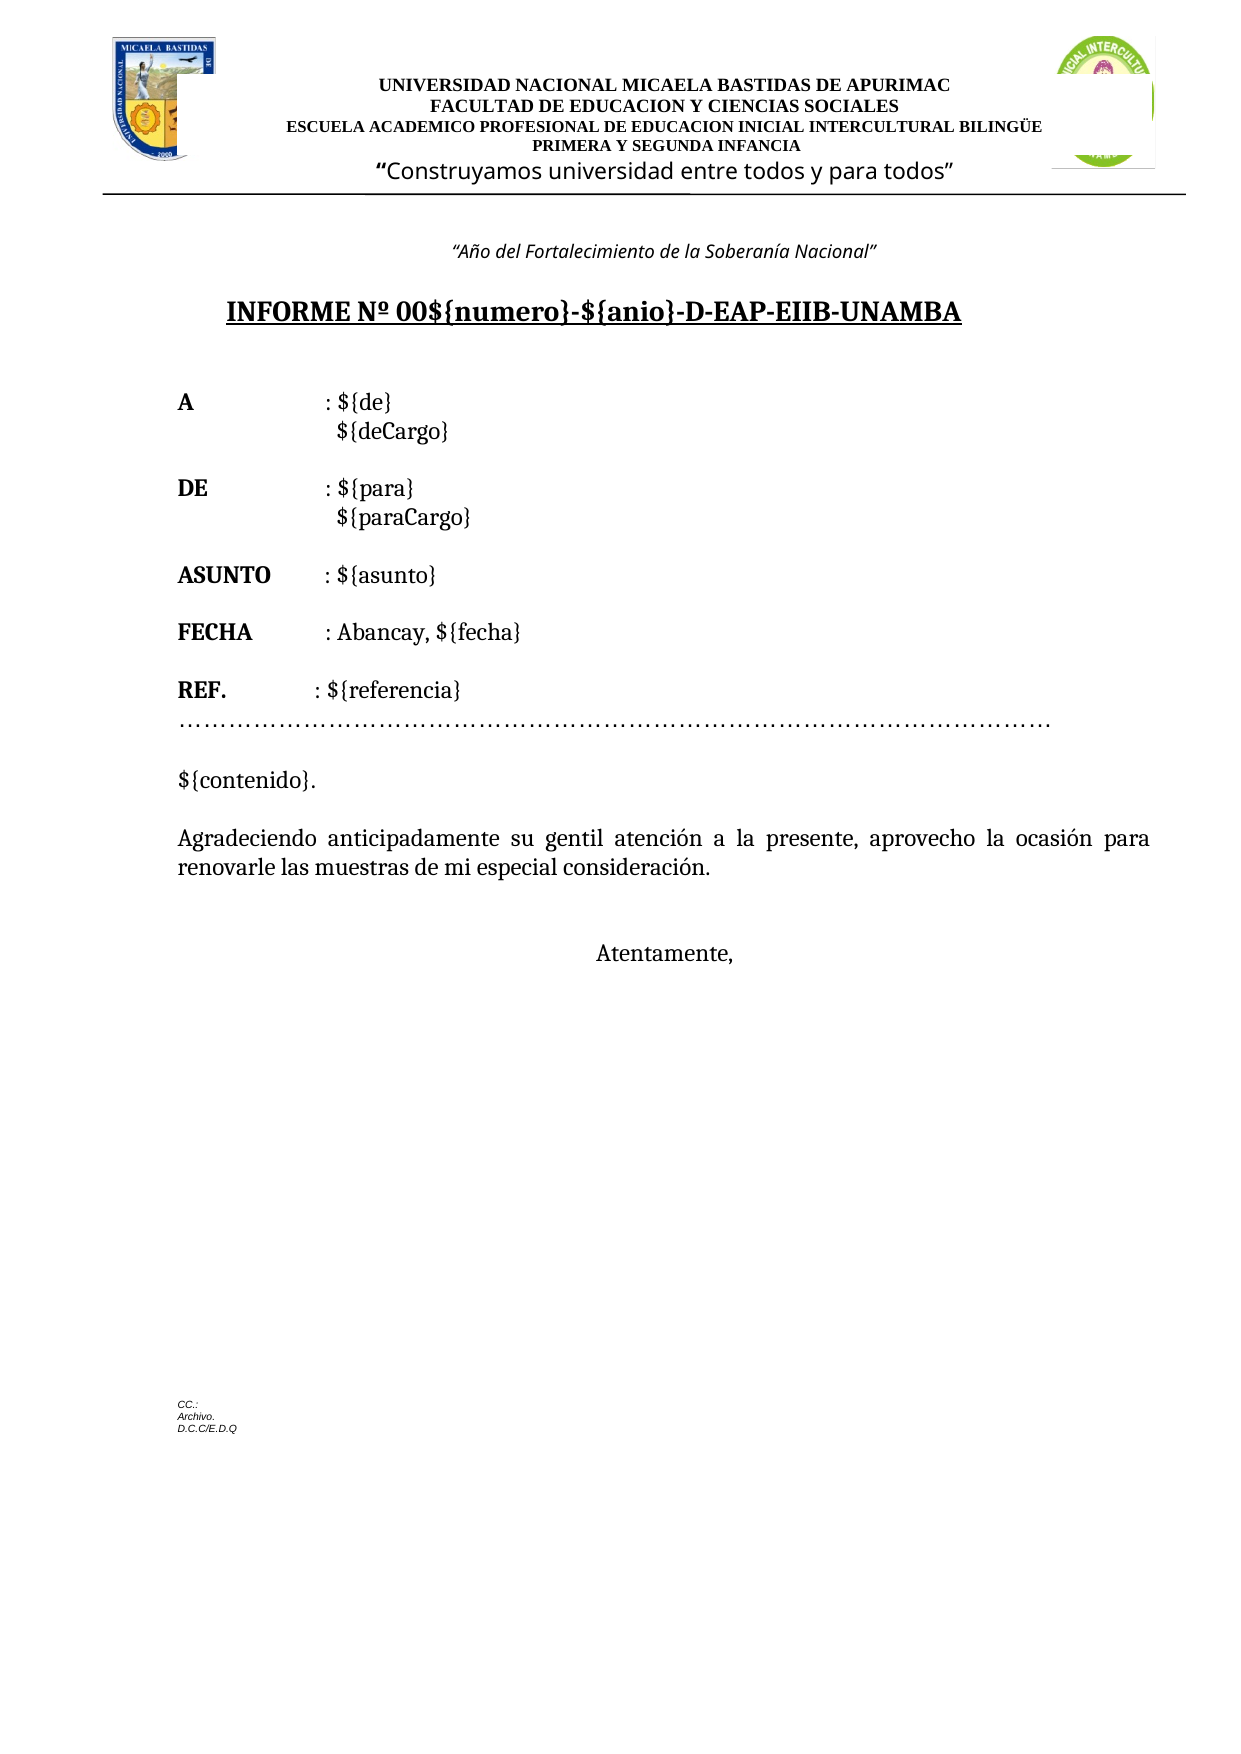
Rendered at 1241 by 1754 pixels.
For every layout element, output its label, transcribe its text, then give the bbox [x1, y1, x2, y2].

text ASUNTO : ${asunto} [177, 561, 1152, 589]
text INFORME Nº 00${numero}-${anio}-D-EAP-EIIB-UNAMBA [177, 295, 1152, 328]
picture [112, 37, 216, 161]
text ${contenido}. [177, 766, 1152, 795]
text Agradeciendo anticipadamente su gentil atención a la presente, aprovecho la ocasión para renovarle las muestras de mi especial consideración. [177, 824, 1152, 881]
text DE : ${para} [177, 474, 1152, 503]
text FECHA : Abancay, ${fecha} [177, 618, 1152, 647]
text Atentamente, [177, 939, 1152, 967]
text A : ${de} [177, 388, 1152, 417]
text ${deCargo} [325, 417, 1152, 446]
text REF. : ${referencia} [177, 676, 1152, 704]
picture [1051, 36, 1156, 169]
text ${paraCargo} [177, 503, 1152, 532]
text “Año del Fortalecimiento de la Soberanía Nacional” [177, 238, 1152, 263]
text …………………………………………………………………………………………… [177, 704, 1152, 733]
